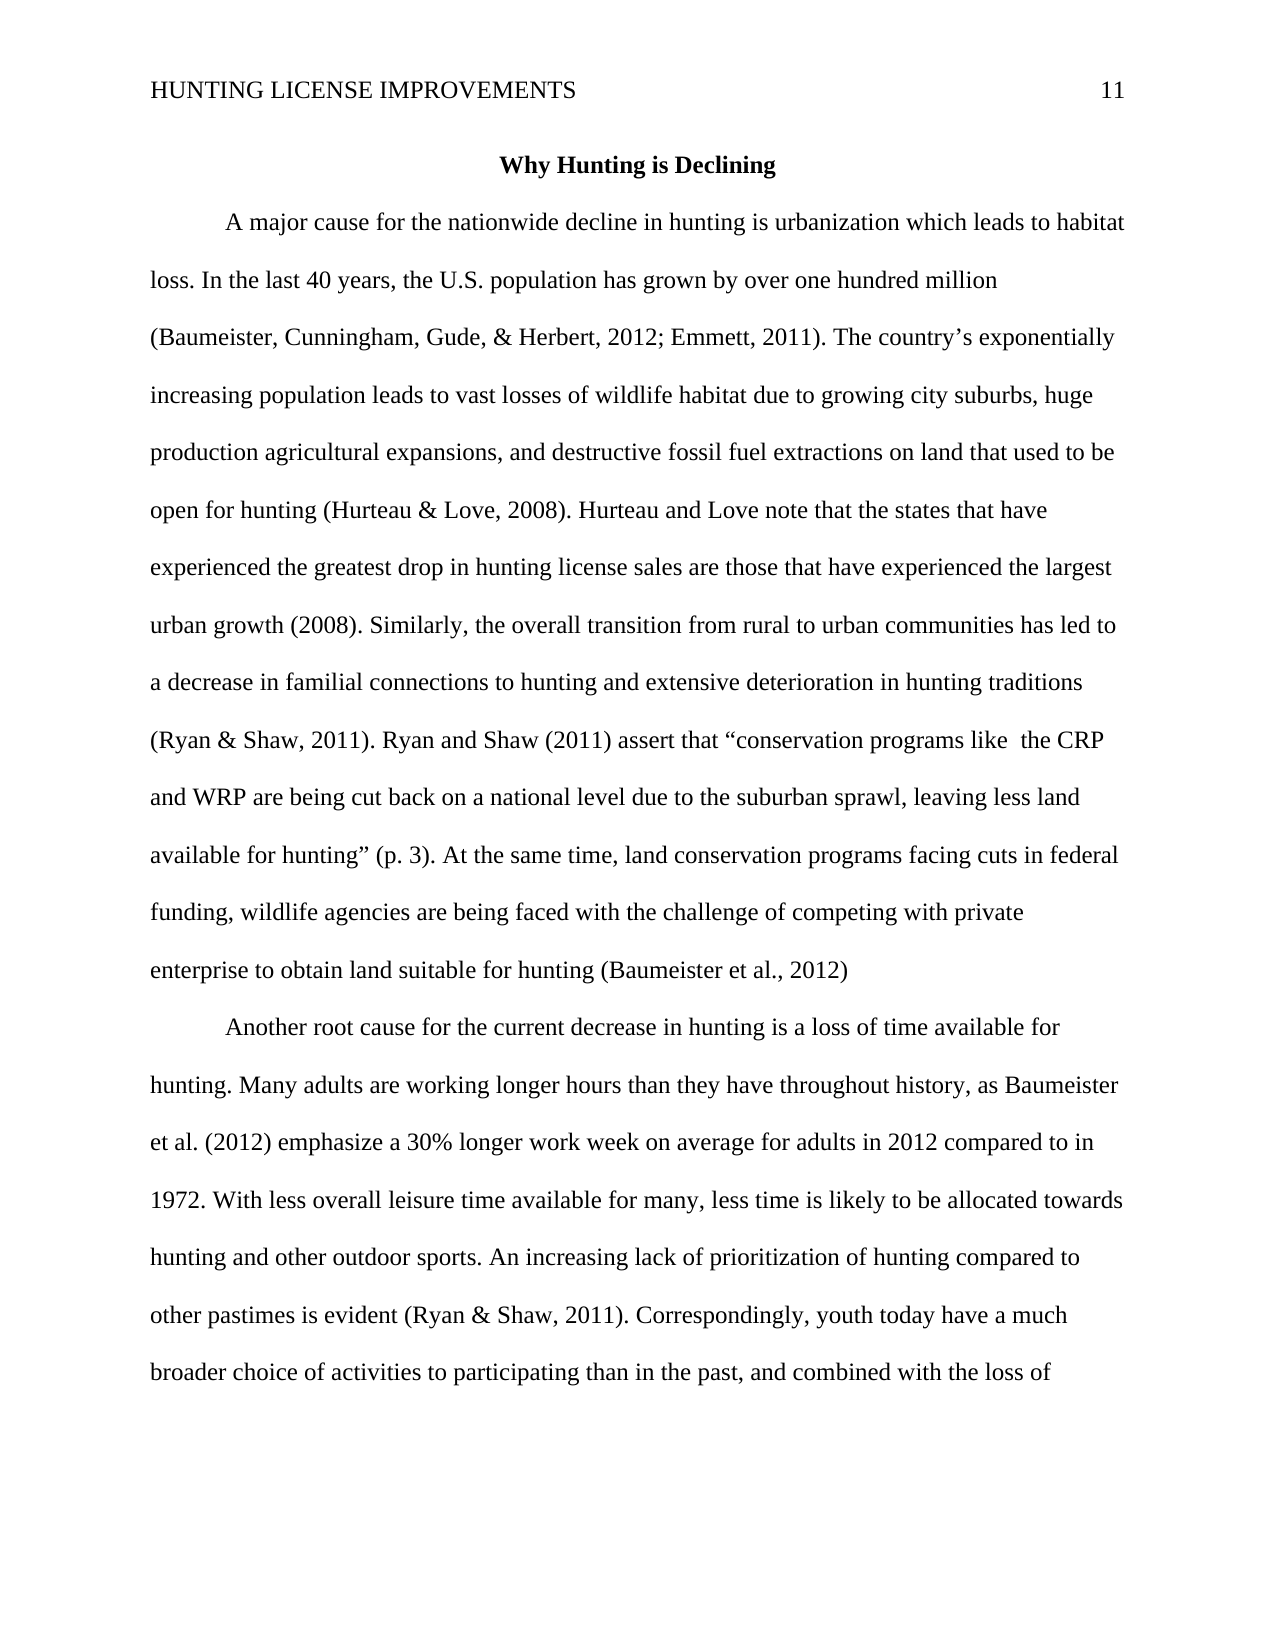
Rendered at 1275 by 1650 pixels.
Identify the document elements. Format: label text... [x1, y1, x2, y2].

text A major cause for the nationwide decline in hunting is urbanization which leads to habitat loss. In the last 40 years, the U.S. population has grown by over one hundred million (Baumeister, Cunningham, Gude, & Herbert, 2012; Emmett, 2011). The country’s exponentially increasing population leads to vast losses of wildlife habitat due to growing city suburbs, huge production agricultural expansions, and destructive fossil fuel extractions on land that used to be open for hunting (Hurteau & Love, 2008). Hurteau and Love note that the states that have experienced the greatest drop in hunting license sales are those that have experienced the largest urban growth (2008). Similarly, the overall transition from rural to urban communities has led to a decrease in familial connections to hunting and extensive deterioration in hunting traditions (Ryan & Shaw, 2011). Ryan and Shaw (2011) assert that “conservation programs like the CRP and WRP are being cut back on a national level due to the suburban sprawl, leaving less land available for hunting” (p. 3). At the same time, land conservation programs facing cuts in federal funding, wildlife agencies are being faced with the challenge of competing with private enterprise to obtain land suitable for hunting (Baumeister et al., 2012) [150, 207, 1125, 984]
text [150, 1012, 1125, 1386]
text Why Hunting is Declining [150, 150, 1125, 179]
